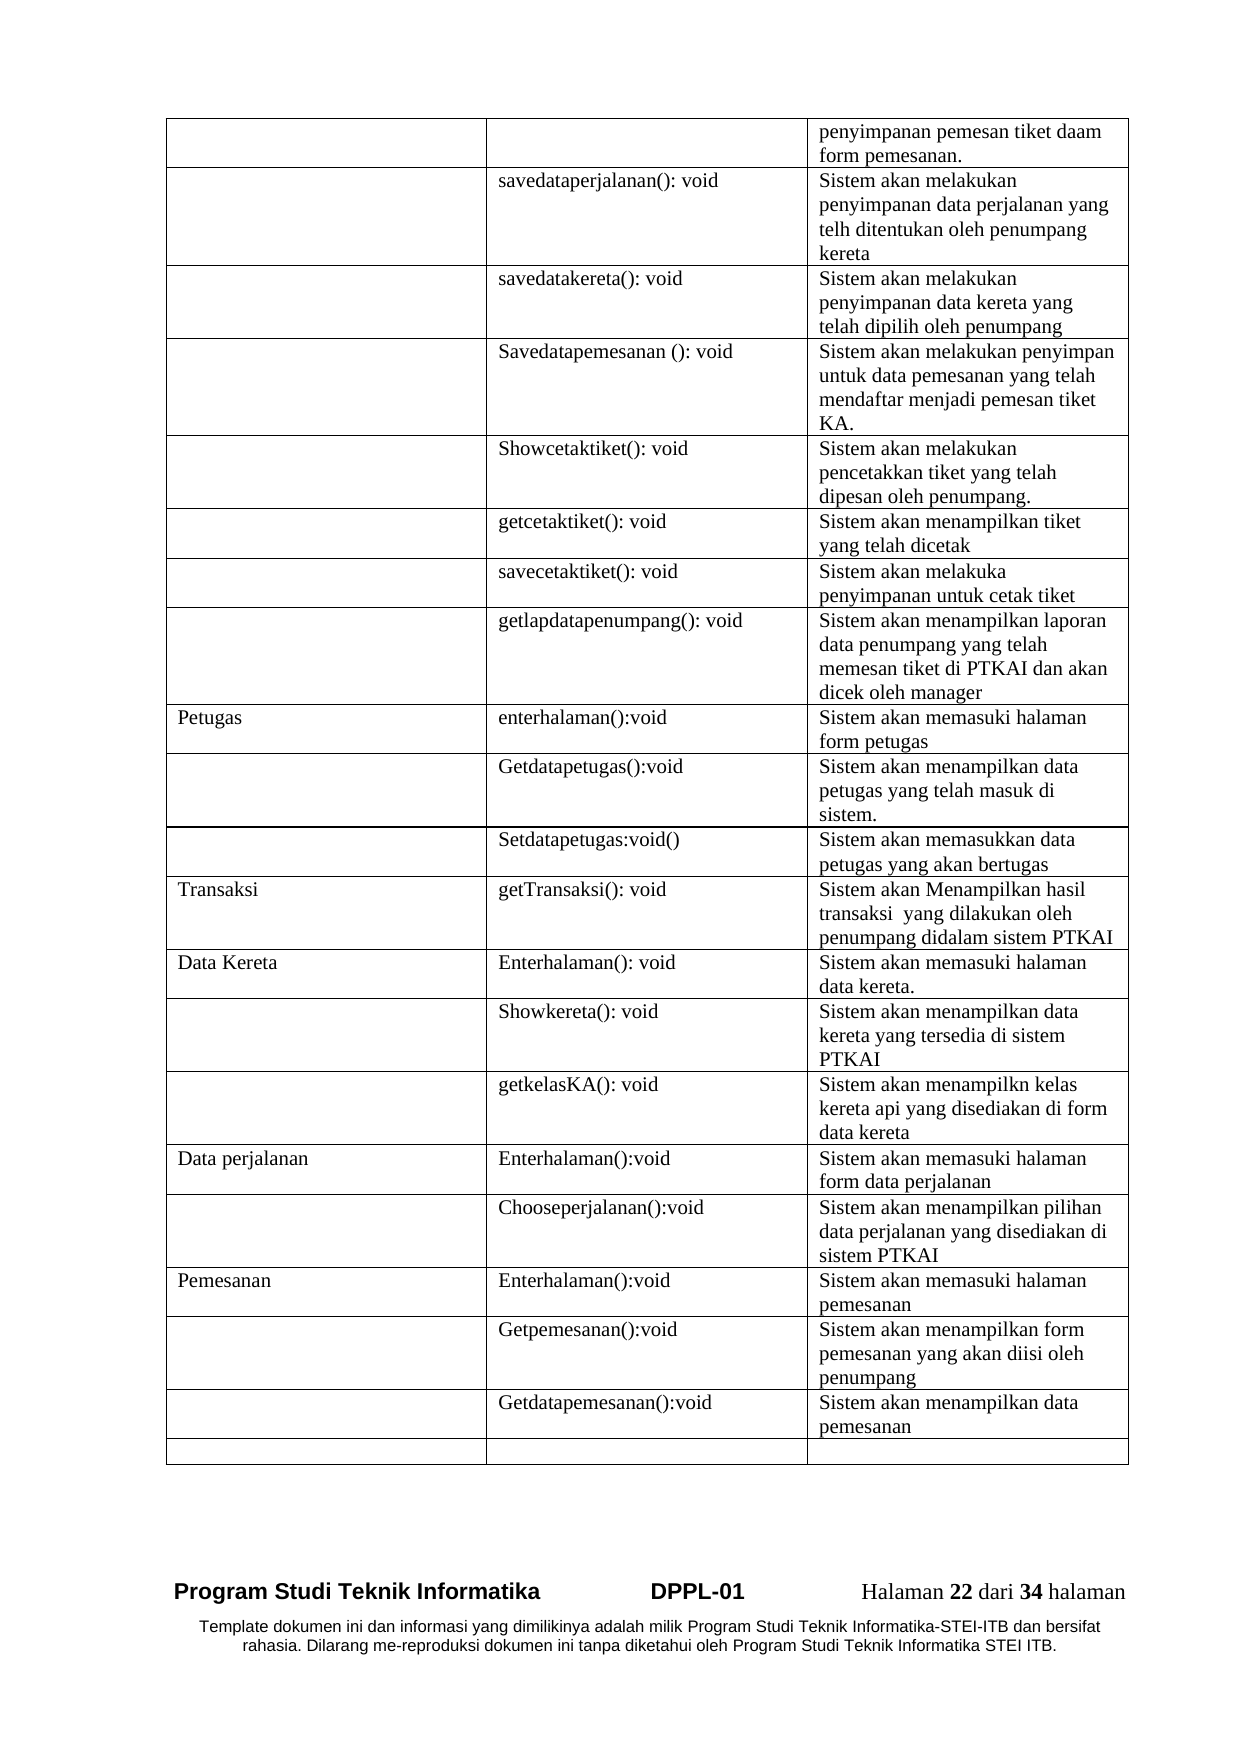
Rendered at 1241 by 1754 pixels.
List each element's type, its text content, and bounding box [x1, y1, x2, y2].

table_cell getcetaktiket(): void [487, 509, 807, 557]
table_cell [167, 1439, 486, 1463]
table_cell Sistem akan melakukan penyimpanan data perjalanan yang telh ditentukan oleh penumpang kereta [808, 168, 1128, 264]
table_cell [167, 266, 486, 338]
table_cell Showkereta(): void [487, 999, 807, 1071]
table_cell Sistem akan melakuka penyimpanan untuk cetak tiket [808, 559, 1128, 607]
table_cell Setdatapetugas:void() [487, 828, 807, 876]
table_cell Savedatapemesanan (): void [487, 339, 807, 435]
table_cell [167, 559, 486, 607]
table_cell getlapdatapenumpang(): void [487, 608, 807, 704]
table_cell [167, 119, 486, 167]
table_cell Sistem akan memasukkan data petugas yang akan bertugas [808, 828, 1128, 876]
table_cell Sistem akan menampilkan laporan data penumpang yang telah memesan tiket di PTKAI dan akan dicek oleh manager [808, 608, 1128, 704]
table_cell getTransaksi(): void [487, 877, 807, 949]
table_cell [167, 1195, 486, 1267]
table_cell [487, 1439, 807, 1463]
table_cell Getpemesanan():void [487, 1317, 807, 1389]
table_cell Sistem akan memasuki halaman form data perjalanan [808, 1145, 1128, 1193]
table_cell Getdatapemesanan():void [487, 1390, 807, 1438]
table_cell [167, 168, 486, 264]
table_cell [167, 754, 486, 826]
table_cell Sistem akan menampilkan data petugas yang telah masuk di sistem. [808, 754, 1128, 826]
table_cell enterhalaman():void [487, 705, 807, 753]
table_cell Sistem akan Menampilkan hasil transaksi yang dilakukan oleh penumpang didalam sistem PTKAI [808, 877, 1128, 949]
table_cell savedatakereta(): void [487, 266, 807, 338]
table_cell Enterhalaman():void [487, 1268, 807, 1316]
table_cell Petugas [167, 705, 486, 753]
table_cell Sistem akan menampilkan data kereta yang tersedia di sistem PTKAI [808, 999, 1128, 1071]
table_cell [167, 1390, 486, 1438]
table_cell [167, 828, 486, 876]
table_cell [167, 436, 486, 508]
table_cell Getdatapetugas():void [487, 754, 807, 826]
table_cell Pemesanan [167, 1268, 486, 1316]
table_cell [167, 1317, 486, 1389]
table_cell [167, 999, 486, 1071]
table_cell Enterhalaman(): void [487, 950, 807, 998]
table_cell Enterhalaman():void [487, 1145, 807, 1193]
table_cell Showcetaktiket(): void [487, 436, 807, 508]
table_cell Data perjalanan [167, 1145, 486, 1193]
table_cell Data Kereta [167, 950, 486, 998]
table_cell savedataperjalanan(): void [487, 168, 807, 264]
table_cell Sistem akan memasuki halaman pemesanan [808, 1268, 1128, 1316]
table_cell Sistem akan memasuki halaman form petugas [808, 705, 1128, 753]
table_cell Sistem akan menampilkan tiket yang telah dicetak [808, 509, 1128, 557]
table_cell Sistem akan melakukan penyimpan untuk data pemesanan yang telah mendaftar menjadi pemesan tiket KA. [808, 339, 1128, 435]
table_cell Sistem akan menampilkan pilihan data perjalanan yang disediakan di sistem PTKAI [808, 1195, 1128, 1267]
table_cell [167, 339, 486, 435]
table_cell Transaksi [167, 877, 486, 949]
table_cell Sistem akan menampilkan data pemesanan [808, 1390, 1128, 1438]
table_cell [167, 509, 486, 557]
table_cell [808, 119, 1128, 167]
table_cell Sistem akan melakukan penyimpanan data kereta yang telah dipilih oleh penumpang [808, 266, 1128, 338]
table_cell [808, 1439, 1128, 1463]
table_cell [167, 608, 486, 704]
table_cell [487, 119, 807, 167]
table_cell Sistem akan memasuki halaman data kereta. [808, 950, 1128, 998]
table_cell getkelasKA(): void [487, 1072, 807, 1144]
table_cell Sistem akan menampilkn kelas kereta api yang disediakan di form data kereta [808, 1072, 1128, 1144]
table_cell [167, 1072, 486, 1144]
table_cell Sistem akan menampilkan form pemesanan yang akan diisi oleh penumpang [808, 1317, 1128, 1389]
table_cell Sistem akan melakukan pencetakkan tiket yang telah dipesan oleh penumpang. [808, 436, 1128, 508]
table_cell Chooseperjalanan():void [487, 1195, 807, 1267]
table_cell savecetaktiket(): void [487, 559, 807, 607]
